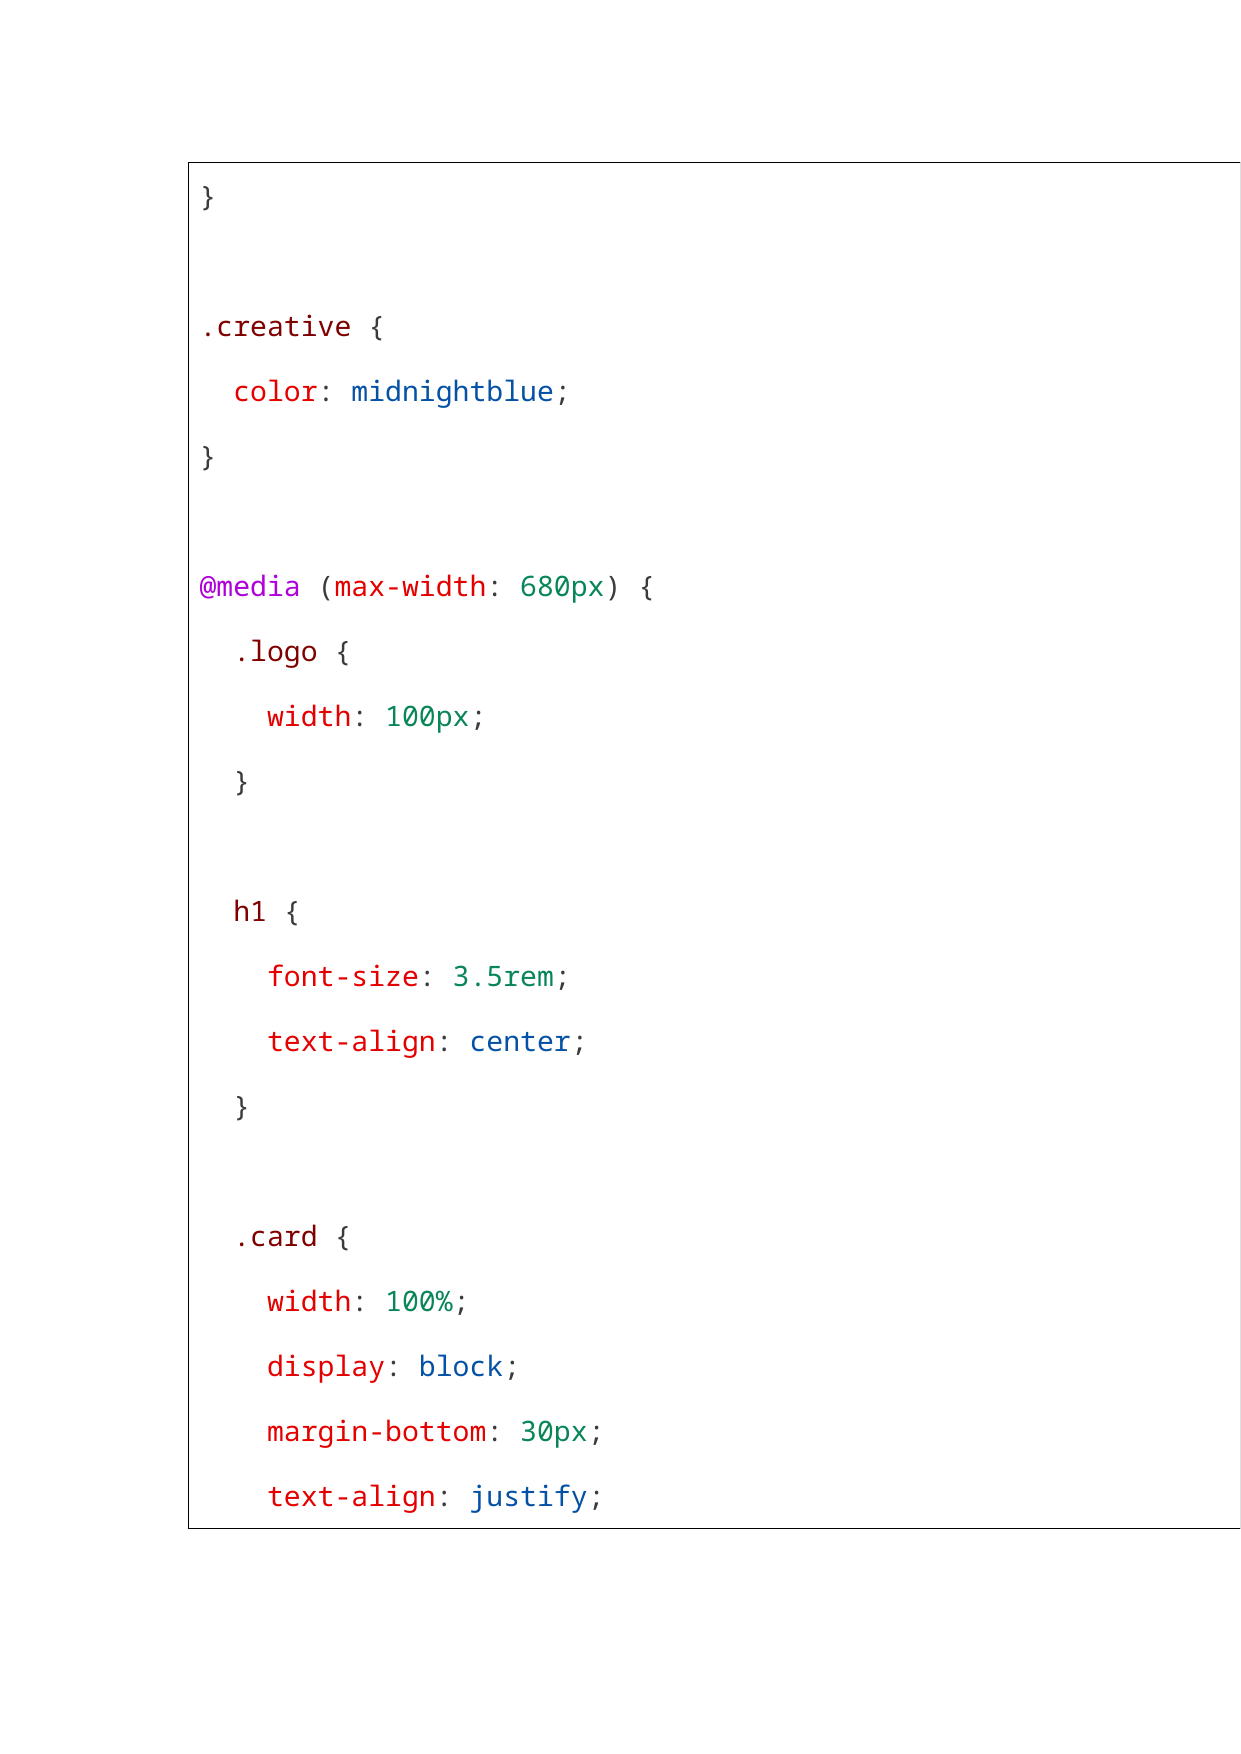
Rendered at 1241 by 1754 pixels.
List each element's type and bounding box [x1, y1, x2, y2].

table_header [189, 163, 199, 1528]
